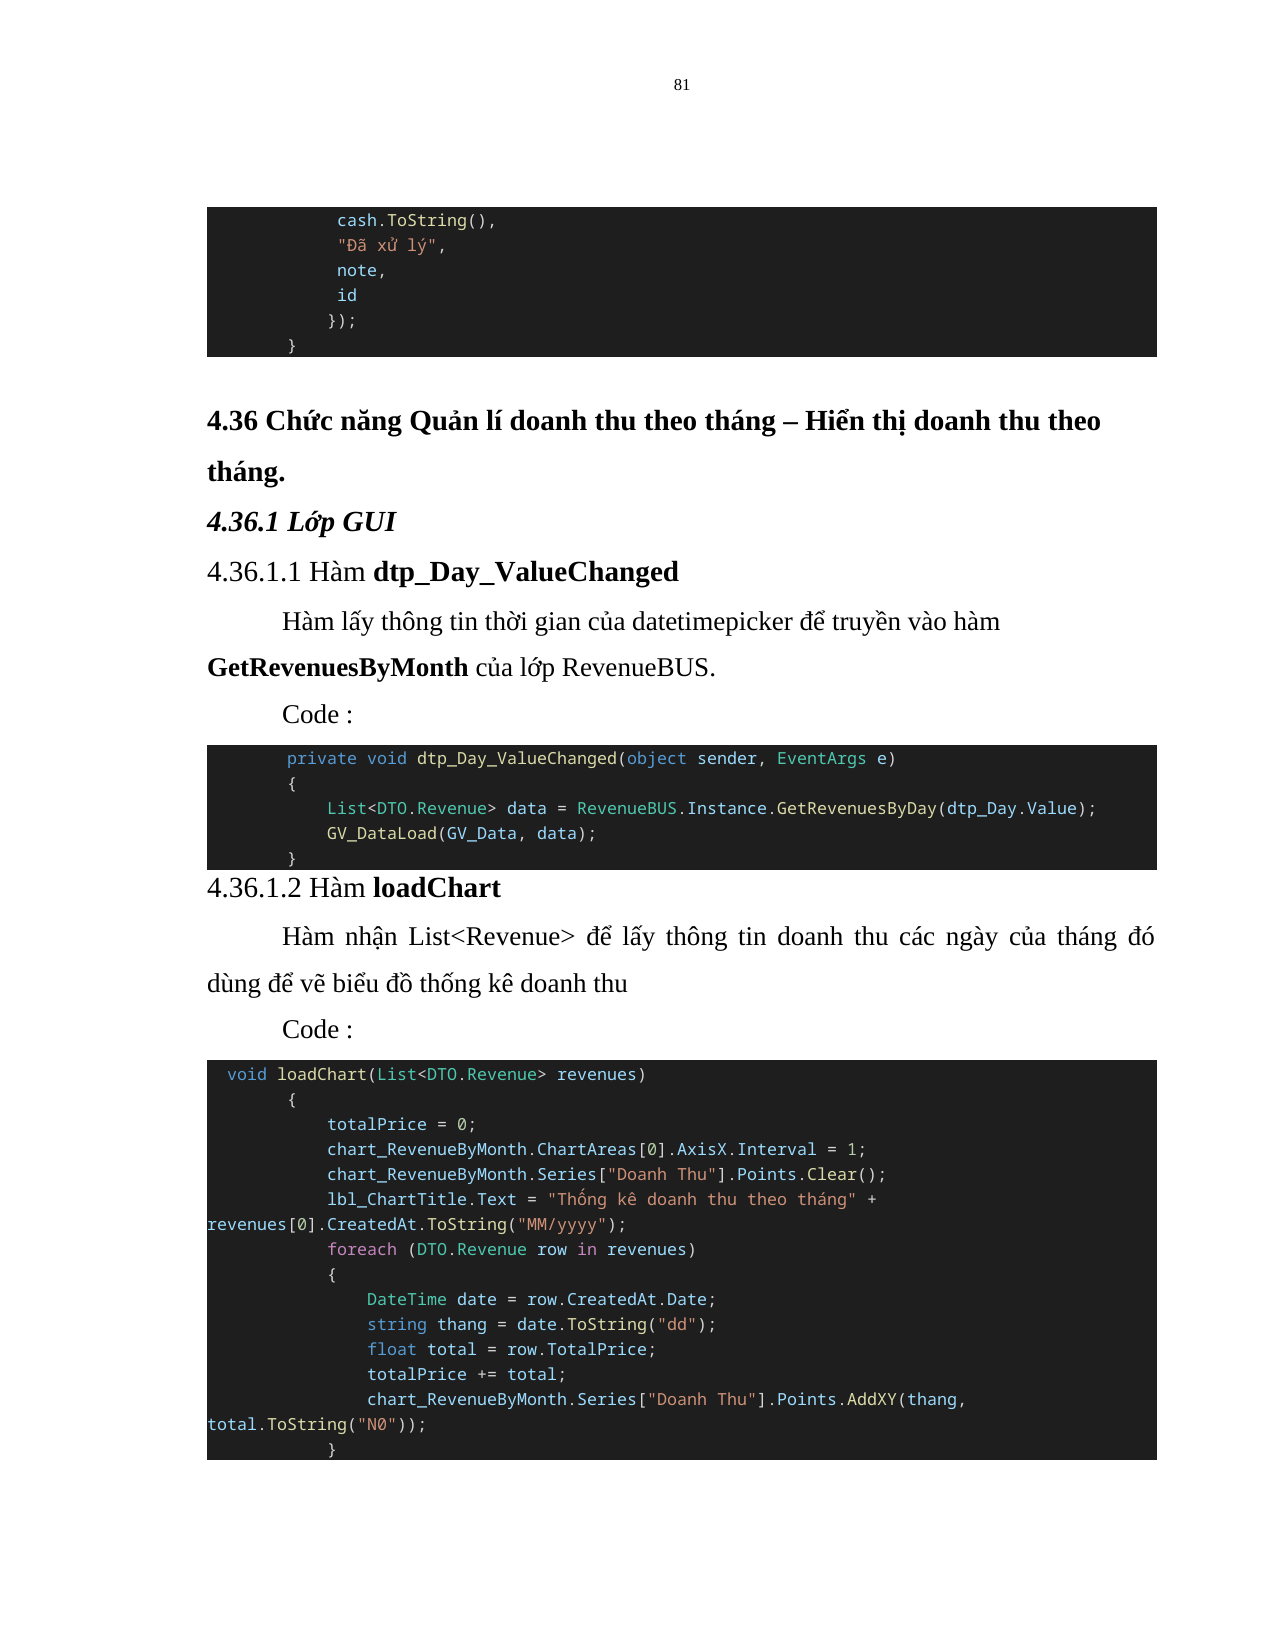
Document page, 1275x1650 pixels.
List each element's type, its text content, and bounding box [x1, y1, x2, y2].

text DateTime date = row.CreatedAt.Date; [207, 1285, 1157, 1310]
text 4.36 Chức năng Quản lí doanh thu theo tháng – Hiển thị doanh thu theo tháng. [207, 403, 1157, 487]
text 4.36.1.2 Hàm loadChart [207, 870, 1157, 903]
text GV_DataLoad(GV_Data, data); [207, 820, 1157, 845]
text Code : [207, 698, 1157, 729]
text } [207, 1435, 1157, 1460]
text Code : [207, 1013, 1157, 1044]
text chart_RevenueByMonth.Series["Doanh Thu"].Points.AddXY(thang, total.ToString("N0")); [207, 1385, 1157, 1435]
text totalPrice += total; [207, 1360, 1157, 1385]
text { [207, 770, 1157, 795]
text } [207, 332, 1157, 357]
text Hàm lấy thông tin thời gian của datetimepicker để truyền vào hàm GetRevenuesByMonth của lớp RevenueBUS. [207, 605, 1157, 682]
text private void dtp_Day_ValueChanged(object sender, EventArgs e) [207, 745, 1157, 770]
text List<DTO.Revenue> data = RevenueBUS.Instance.GetRevenuesByDay(dtp_Day.Value); [207, 795, 1157, 820]
text cash.ToString(), [207, 207, 1157, 232]
text string thang = date.ToString("dd"); [207, 1310, 1157, 1335]
text note, [207, 257, 1157, 282]
text lbl_ChartTitle.Text = "Thống kê doanh thu theo tháng" + revenues[0].CreatedAt.ToString("MM/yyyy"); [207, 1185, 1157, 1235]
text chart_RevenueByMonth.Series["Doanh Thu"].Points.Clear(); [207, 1160, 1157, 1185]
text void loadChart(List<DTO.Revenue> revenues) [207, 1060, 1157, 1085]
text Hàm nhận List<Revenue> để lấy thông tin doanh thu các ngày của tháng đó dùng để vẽ biểu đồ thống kê doanh thu [207, 920, 1157, 998]
text "Đã xử lý", [207, 232, 1157, 257]
text chart_RevenueByMonth.ChartAreas[0].AxisX.Interval = 1; [207, 1135, 1157, 1160]
text { [207, 1085, 1157, 1110]
text 4.36.1 Lớp GUI [207, 504, 1157, 538]
text totalPrice = 0; [207, 1110, 1157, 1135]
text } [207, 845, 1157, 870]
text foreach (DTO.Revenue row in revenues) [207, 1235, 1157, 1260]
text { [207, 1260, 1157, 1285]
text 4.36.1.1 Hàm dtp_Day_ValueChanged [207, 554, 1157, 588]
text id [207, 282, 1157, 307]
text float total = row.TotalPrice; [207, 1335, 1157, 1360]
text }); [207, 307, 1157, 332]
